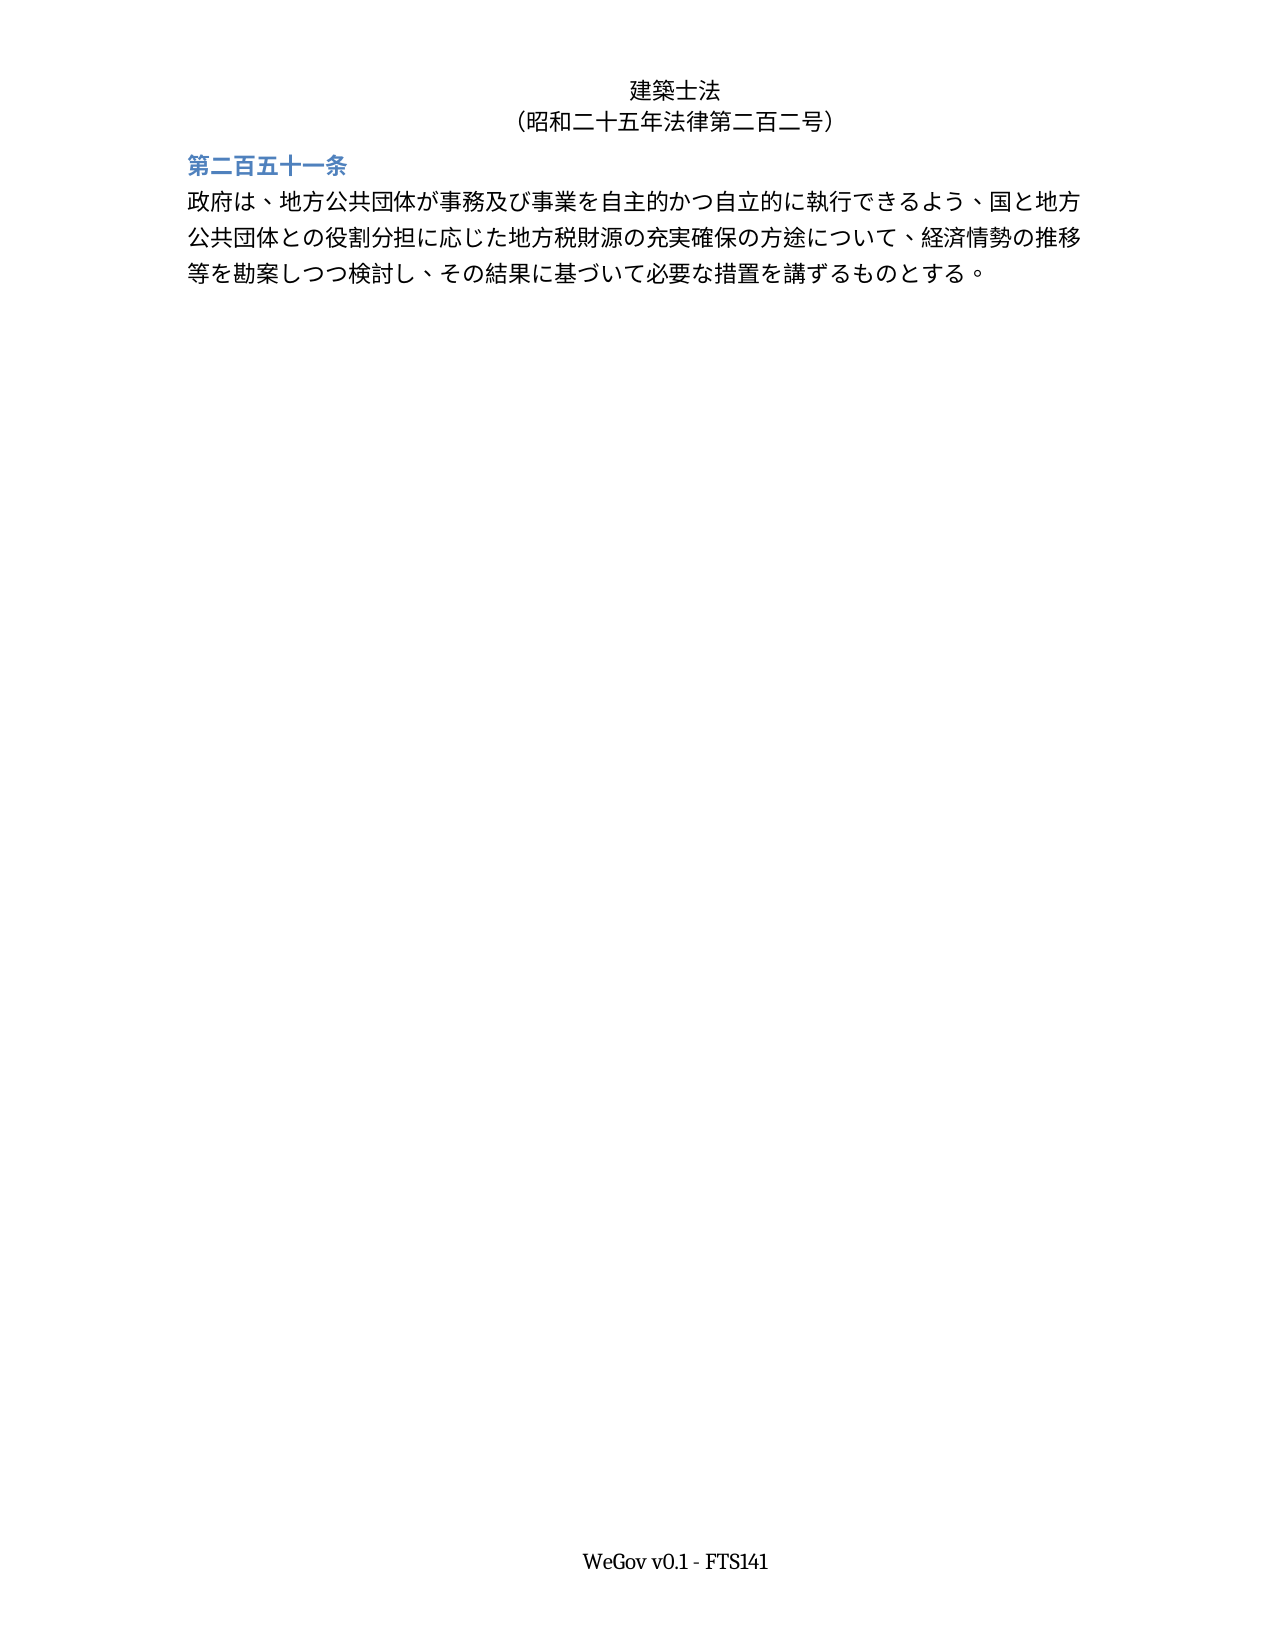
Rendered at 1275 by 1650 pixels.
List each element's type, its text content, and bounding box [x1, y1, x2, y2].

subtitle 第二百五十一条 [187, 150, 1087, 181]
text 政府は、地方公共団体が事務及び事業を自主的かつ自立的に執行できるよう、国と地方公共団体との役割分担に応じた地方税財源の充実確保の方途について、経済情勢の推移等を勘案しつつ検討し、その結果に基づいて必要な措置を講ずるものとする。 [187, 186, 1087, 289]
